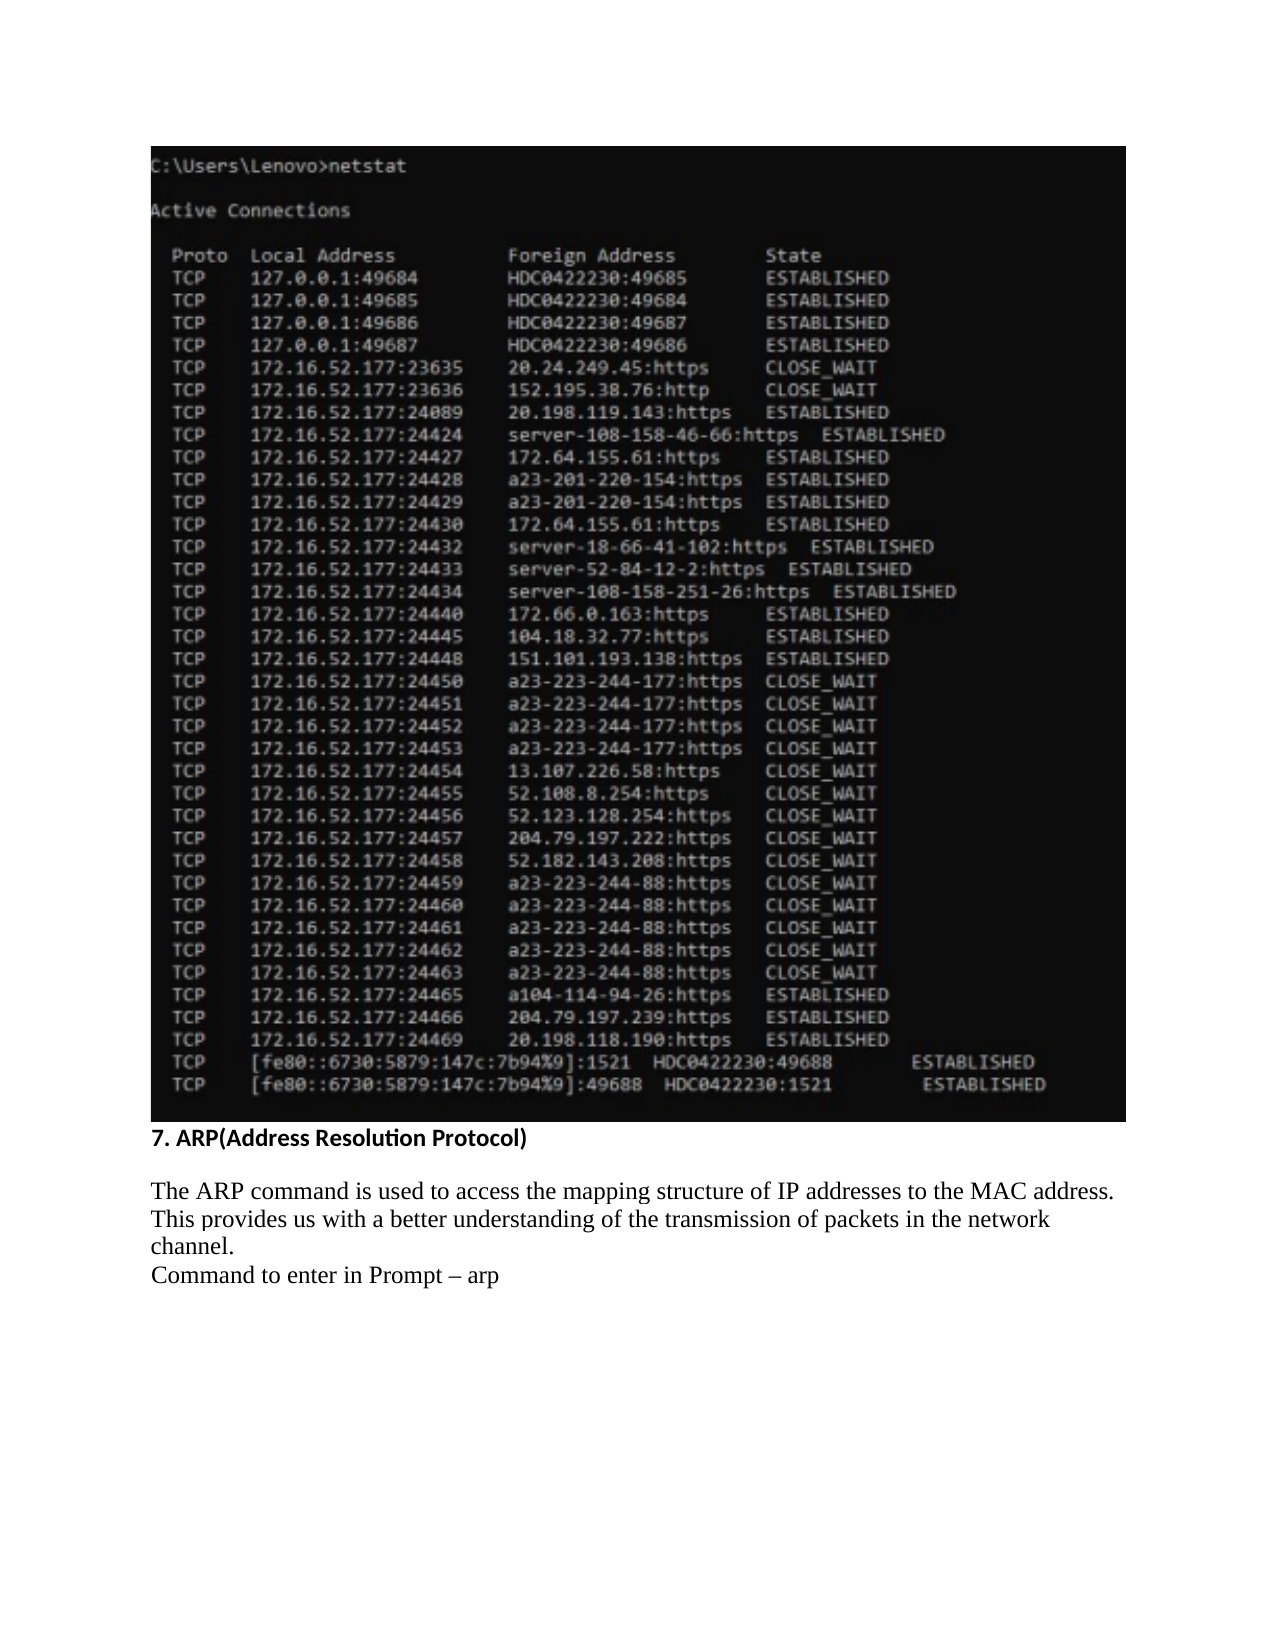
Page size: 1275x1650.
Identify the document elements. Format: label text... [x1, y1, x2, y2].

picture [150, 146, 1126, 1122]
text Command to enter in Prompt – arp [151, 1261, 1127, 1289]
text 7. ARP(Address Resolution Protocol) [151, 1122, 1127, 1152]
text The ARP command is used to access the mapping structure of IP addresses to the MAC address. This provides us with a better understanding of the transmission of packets in the network channel. [234, 1178, 1120, 1260]
